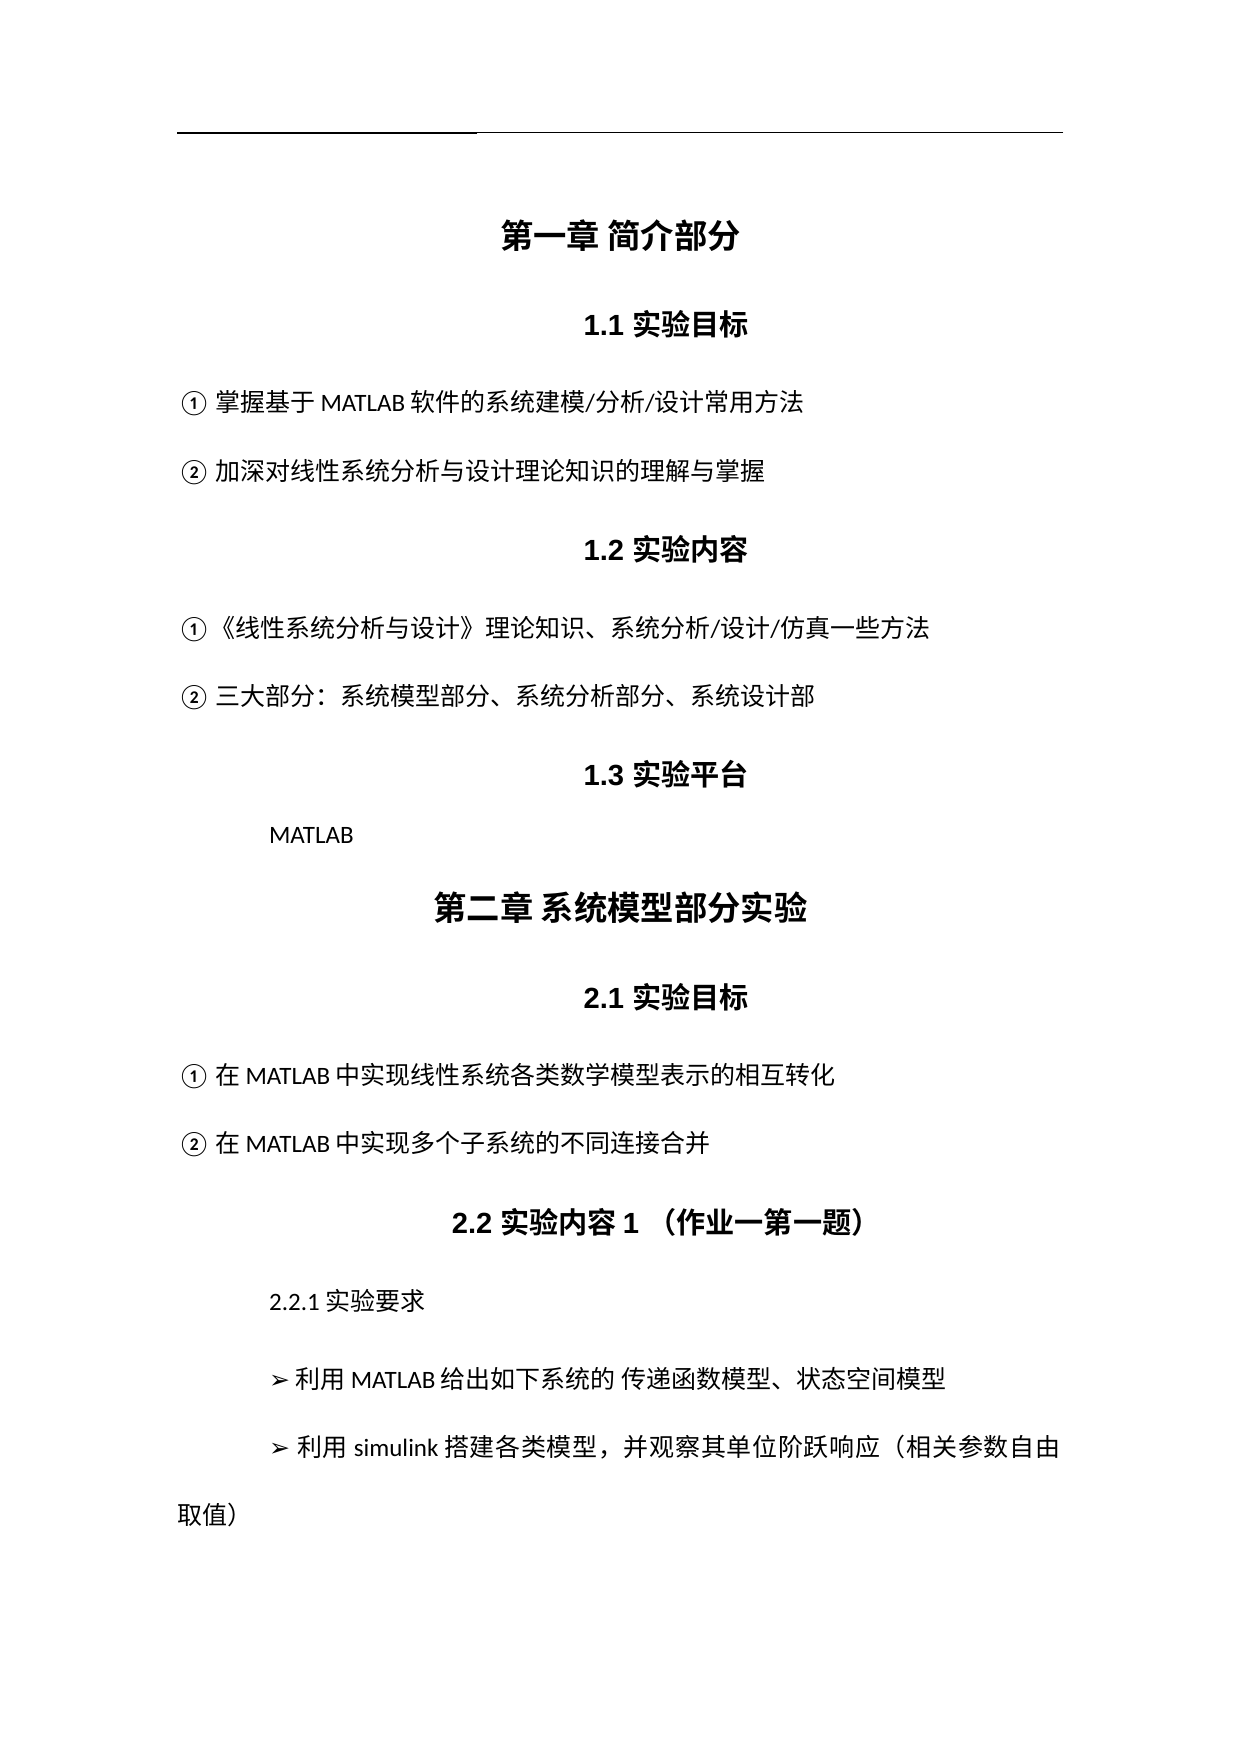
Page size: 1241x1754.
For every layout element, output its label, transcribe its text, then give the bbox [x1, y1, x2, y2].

list ①掌握基于MATLAB软件的系统建模/分析/设计常用方法 [177, 367, 1063, 435]
subtitle 2.2 实验内容1 （作业一第一题） [177, 1186, 1063, 1254]
text ➢ 利用MATLAB给出如下系统的 传递函数模型、状态空间模型 [177, 1343, 1063, 1412]
list ②加深对线性系统分析与设计理论知识的理解与掌握 [177, 435, 1063, 503]
subtitle 简介部分 [177, 199, 1063, 268]
subtitle 1.1 实验目标 [177, 288, 1063, 357]
subtitle 1.3 实验平台 [177, 739, 1063, 807]
list ①在MATLAB中实现线性系统各类数学模型表示的相互转化 [177, 1040, 1063, 1108]
list ①《线性系统分析与设计》理论知识、系统分析/设计/仿真一些方法 [177, 592, 1063, 660]
subtitle 系统模型部分实验 [177, 872, 1063, 940]
list ②在MATLAB中实现多个子系统的不同连接合并 [177, 1108, 1063, 1176]
text MATLAB [177, 817, 1063, 851]
subtitle 1.2 实验内容 [177, 514, 1063, 582]
list ②三大部分：系统模型部分、系统分析部分、系统设计部 [177, 660, 1063, 728]
subtitle 2.1 实验目标 [177, 961, 1063, 1029]
text ➢ 利用simulink搭建各类模型，并观察其单位阶跃响应（相关参数自由取值） [177, 1412, 1063, 1548]
subtitle 2.2.1 实验要求 [177, 1265, 1063, 1333]
